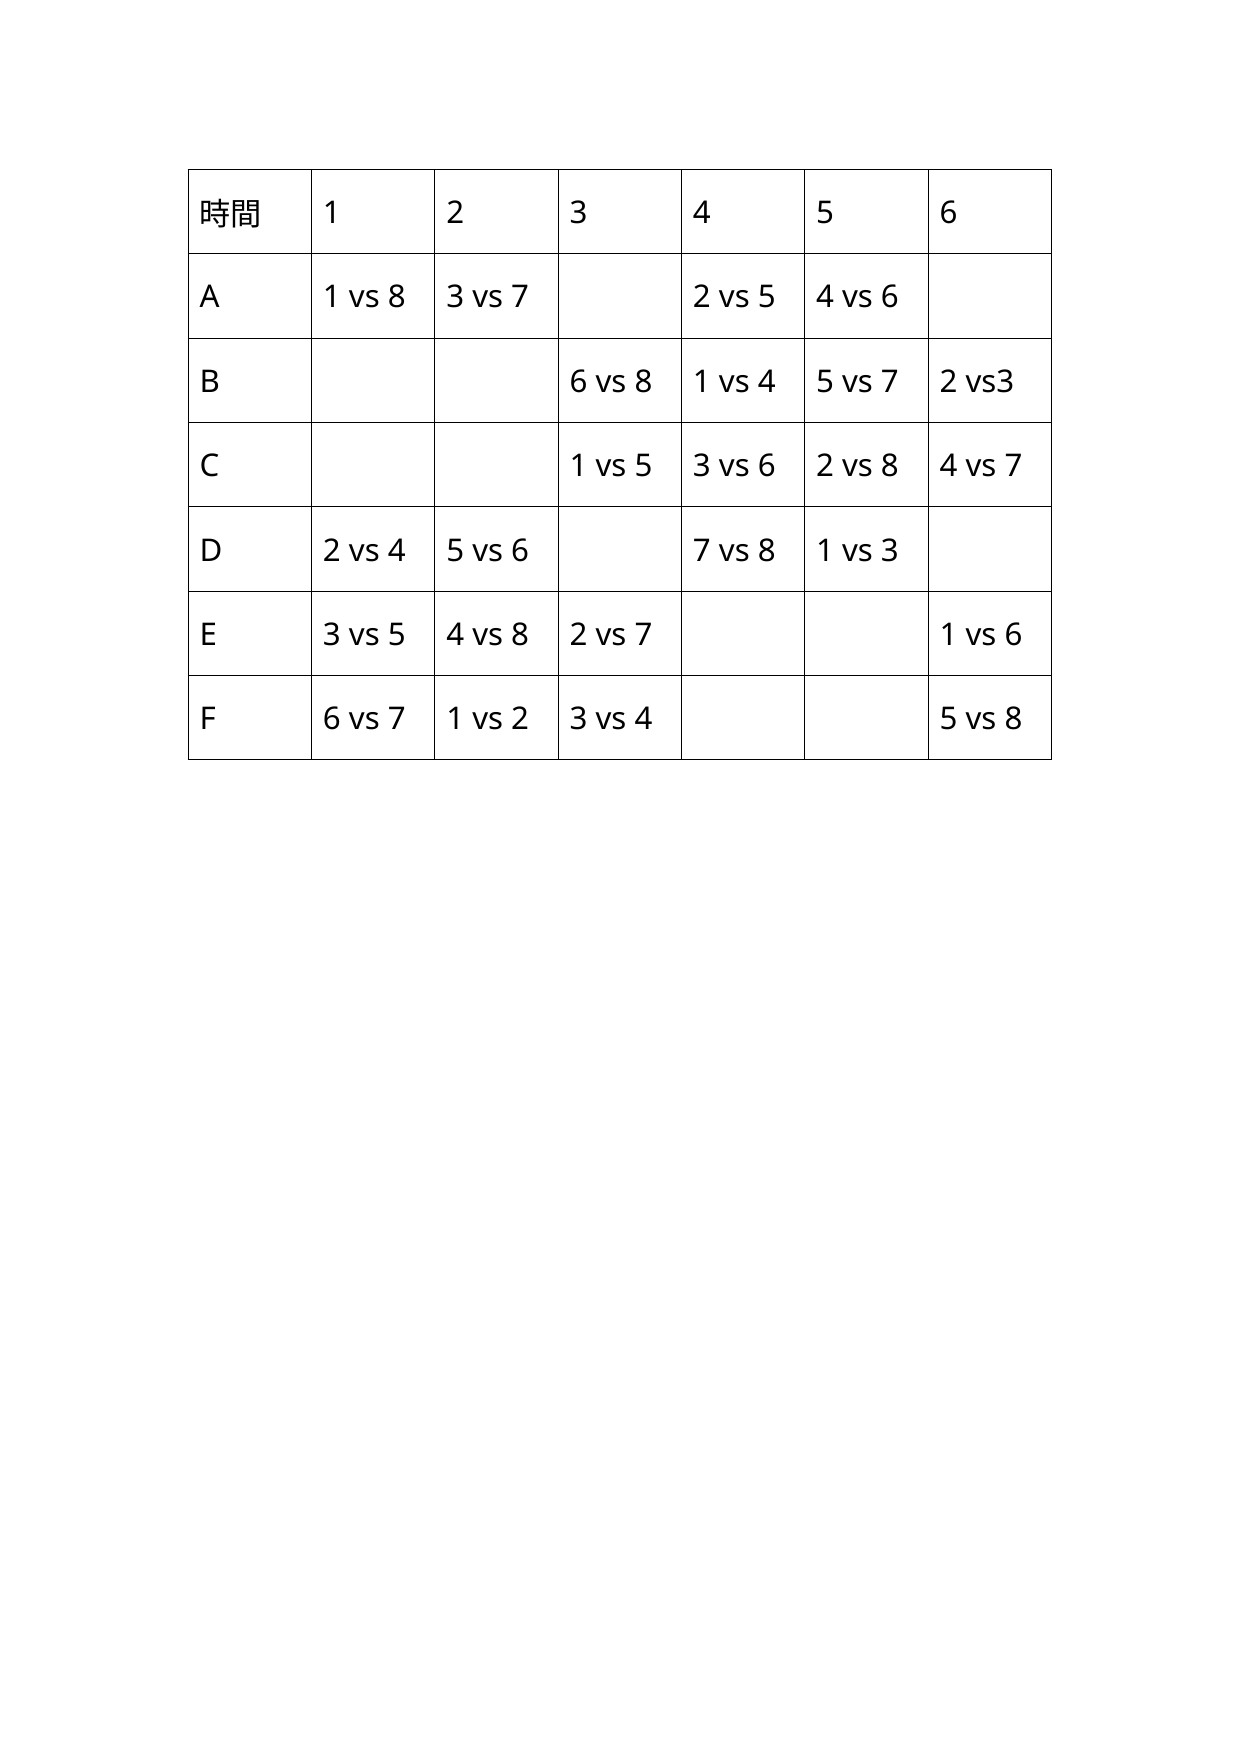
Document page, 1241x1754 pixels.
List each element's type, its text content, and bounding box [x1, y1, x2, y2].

table_cell [929, 507, 1051, 591]
table_cell 2 vs 4 [312, 507, 434, 591]
table_cell [559, 507, 681, 591]
table_cell 4 vs 8 [435, 592, 558, 675]
table_cell 4 vs 6 [805, 254, 928, 337]
table_cell 3 vs 5 [312, 592, 434, 675]
table_header 5 [805, 170, 928, 253]
table_cell 2 vs 8 [805, 423, 928, 506]
table_cell 7 vs 8 [682, 507, 804, 591]
table_header 4 [682, 170, 804, 253]
table_header 2 [435, 170, 558, 253]
table_cell [805, 592, 928, 675]
table_cell [805, 676, 928, 759]
table_cell 2 vs3 [929, 339, 1051, 422]
table_cell [435, 423, 558, 506]
table_cell 3 vs 6 [682, 423, 804, 506]
table_cell E [189, 592, 311, 675]
table_cell C [189, 423, 311, 506]
table_cell [559, 254, 681, 337]
table_cell D [189, 507, 311, 591]
table_cell [435, 339, 558, 422]
table_cell [312, 339, 434, 422]
table_cell 4 vs 7 [929, 423, 1051, 506]
table_cell 2 vs 7 [559, 592, 681, 675]
table_cell 3 vs 4 [559, 676, 681, 759]
table_cell 1 vs 5 [559, 423, 681, 506]
table_cell B [189, 339, 311, 422]
table_cell 1 vs 2 [435, 676, 558, 759]
table_header 時間 [189, 170, 311, 253]
table_cell [312, 423, 434, 506]
table_cell F [189, 676, 311, 759]
table_cell [682, 676, 804, 759]
table_cell [929, 254, 1051, 337]
table_cell 6 vs 8 [559, 339, 681, 422]
table_cell 1 vs 8 [312, 254, 434, 337]
table_cell 1 vs 6 [929, 592, 1051, 675]
table_cell 6 vs 7 [312, 676, 434, 759]
table_cell 5 vs 6 [435, 507, 558, 591]
table_cell 2 vs 5 [682, 254, 804, 337]
table_header 6 [929, 170, 1051, 253]
table_cell 1 vs 4 [682, 339, 804, 422]
table_header 1 [312, 170, 434, 253]
table_header 3 [559, 170, 681, 253]
table_cell 3 vs 7 [435, 254, 558, 337]
table_cell 1 vs 3 [805, 507, 928, 591]
table_cell 5 vs 7 [805, 339, 928, 422]
table_cell A [189, 254, 311, 337]
table_cell 5 vs 8 [929, 676, 1051, 759]
table_cell [682, 592, 804, 675]
